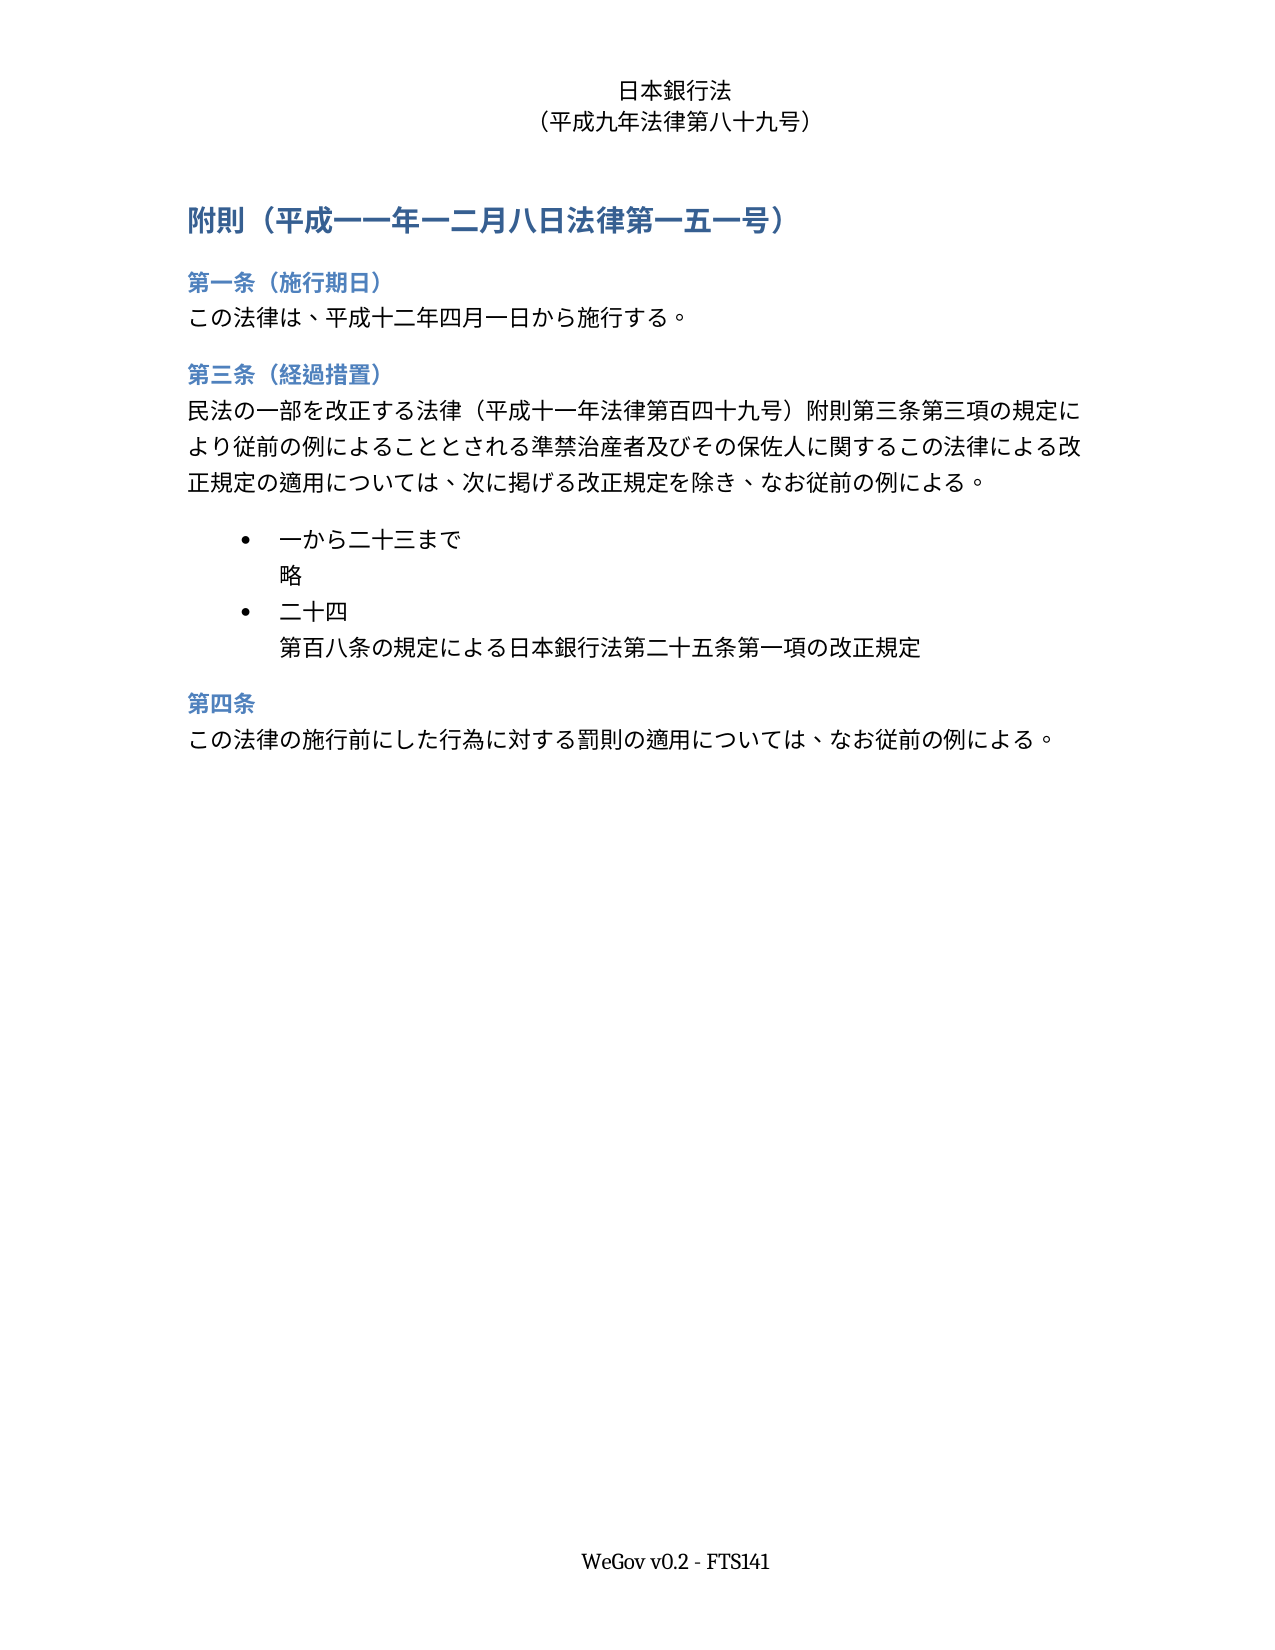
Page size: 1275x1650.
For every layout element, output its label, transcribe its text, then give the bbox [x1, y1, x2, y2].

text この法律は、平成十二年四月一日から施行する。 [187, 302, 1087, 334]
subtitle 第一条（施行期日） [187, 266, 1087, 298]
list 一から二十三まで 略 [242, 524, 1087, 591]
subtitle 附則（平成一一年一二月八日法律第一五一号） [187, 200, 1087, 240]
text この法律の施行前にした行為に対する罰則の適用については、なお従前の例による。 [187, 724, 1087, 756]
text 民法の一部を改正する法律（平成十一年法律第百四十九号）附則第三条第三項の規定により従前の例によることとされる準禁治産者及びその保佐人に関するこの法律による改正規定の適用については、次に掲げる改正規定を除き、なお従前の例による。 [187, 395, 1087, 498]
subtitle 第四条 [187, 688, 1087, 719]
list 二十四 第百八条の規定による日本銀行法第二十五条第一項の改正規定 [242, 596, 1087, 663]
subtitle 第三条（経過措置） [187, 359, 1087, 390]
